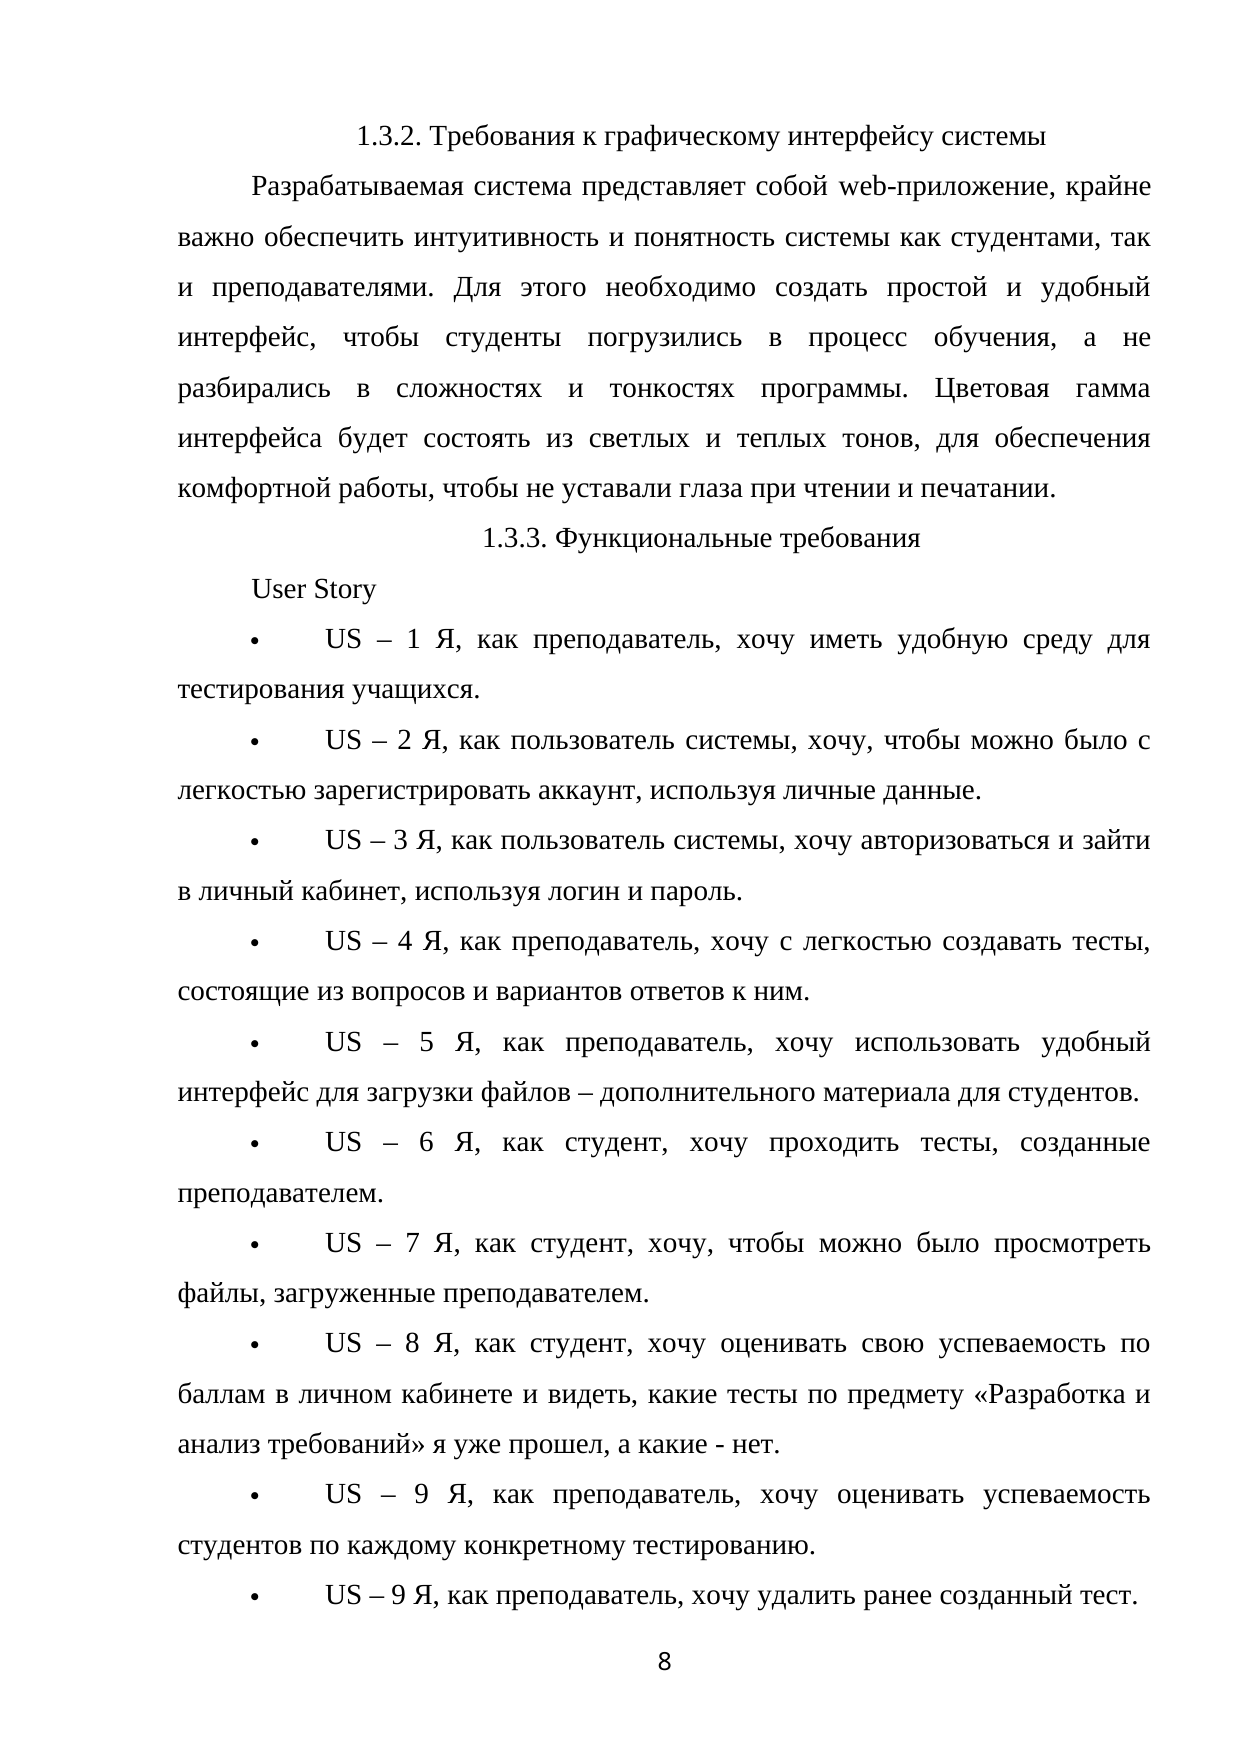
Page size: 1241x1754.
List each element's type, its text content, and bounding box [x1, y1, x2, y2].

list US – 3 Я, как пользователь системы, хочу авторизоваться и зайти в личный кабинет, используя логин и пароль. [177, 822, 1152, 906]
subtitle 1.3.2. Требования к графическому интерфейсу системы [177, 118, 1152, 152]
list US – 2 Я, как пользователь системы, хочу, чтобы можно было с легкостью зарегистрировать аккаунт, используя личные данные. [177, 722, 1152, 806]
list US – 8 Я, как студент, хочу оценивать свою успеваемость по баллам в личном кабинете и видеть, какие тесты по предмету «Разработка и анализ требований» я уже прошел, а какие - нет. [177, 1326, 1152, 1460]
list US – 6 Я, как студент, хочу проходить тесты, созданные преподавателем. [177, 1124, 1152, 1208]
list US – 9 Я, как преподаватель, хочу оценивать успеваемость студентов по каждому конкретному тестированию. [177, 1477, 1152, 1560]
list US – 4 Я, как преподаватель, хочу с легкостью создавать тесты, состоящие из вопросов и вариантов ответов к ним. [177, 923, 1152, 1007]
text Разрабатываемая система представляет собой web-приложение, крайне важно обеспечить интуитивность и понятность системы как студентами, так и преподавателями. Для этого необходимо создать простой и удобный интерфейс, чтобы студенты погрузились в процесс обучения, а не разбирались в сложностях и тонкостях программы. Цветовая гамма интерфейса будет состоять из светлых и теплых тонов, для обеспечения комфортной работы, чтобы не уставали глаза при чтении и печатании. [177, 168, 1152, 504]
list US – 1 Я, как преподаватель, хочу иметь удобную среду для тестирования учащихся. [177, 621, 1152, 705]
list US – 5 Я, как преподаватель, хочу использовать удобный интерфейс для загрузки файлов – дополнительного материала для студентов. [177, 1024, 1152, 1108]
list US – 7 Я, как студент, хочу, чтобы можно было просмотреть файлы, загруженные преподавателем. [177, 1225, 1152, 1309]
text User Story [177, 571, 1152, 604]
subtitle 1.3.3. Функциональные требования [177, 521, 1152, 554]
list US – 9 Я, как преподаватель, хочу удалить ранее созданный тест. [177, 1577, 1152, 1611]
